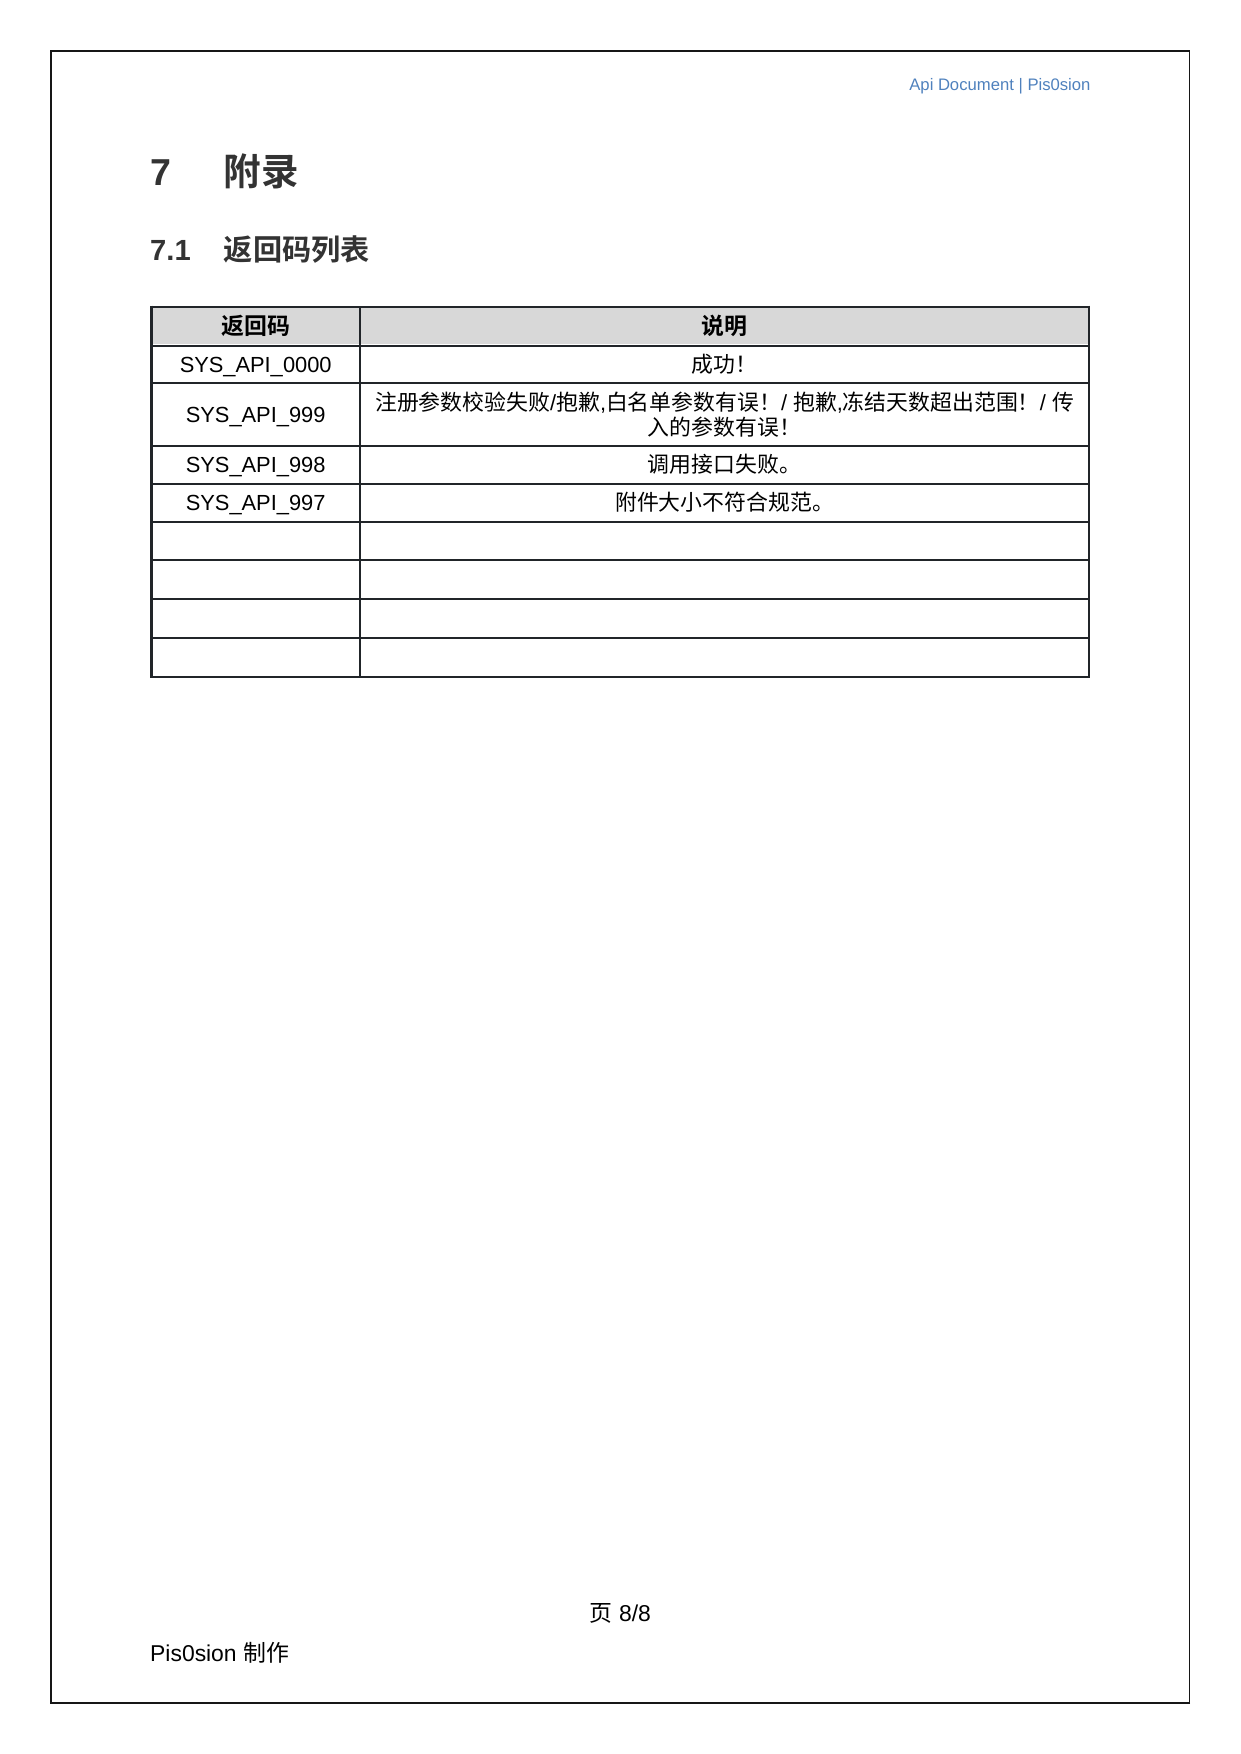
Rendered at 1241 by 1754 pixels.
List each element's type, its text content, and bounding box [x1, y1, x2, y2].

table_cell 成功！ [361, 347, 1088, 382]
table_header 返回码 [153, 308, 359, 344]
table_cell [361, 639, 1088, 676]
table_cell [153, 639, 359, 676]
table_cell SYS_API_0000 [153, 347, 359, 382]
table_cell [153, 600, 359, 637]
table_cell SYS_API_998 [153, 447, 359, 483]
table_cell [361, 600, 1088, 637]
table_cell [153, 561, 359, 598]
subtitle 返回码列表 [150, 233, 1090, 266]
table_cell 调用接口失败。 [361, 447, 1088, 483]
table_cell [361, 561, 1088, 598]
table_cell SYS_API_999 [153, 384, 359, 445]
table_cell SYS_API_997 [153, 485, 359, 521]
subtitle 附录 [150, 150, 1090, 193]
table_header 说明 [361, 308, 1088, 344]
table_cell 附件大小不符合规范。 [361, 485, 1088, 521]
table_cell 注册参数校验失败/抱歉,白名单参数有误！/ 抱歉,冻结天数超出范围！/ 传入的参数有误！ [361, 384, 1088, 445]
table_cell [153, 523, 359, 559]
table_cell [361, 523, 1088, 559]
